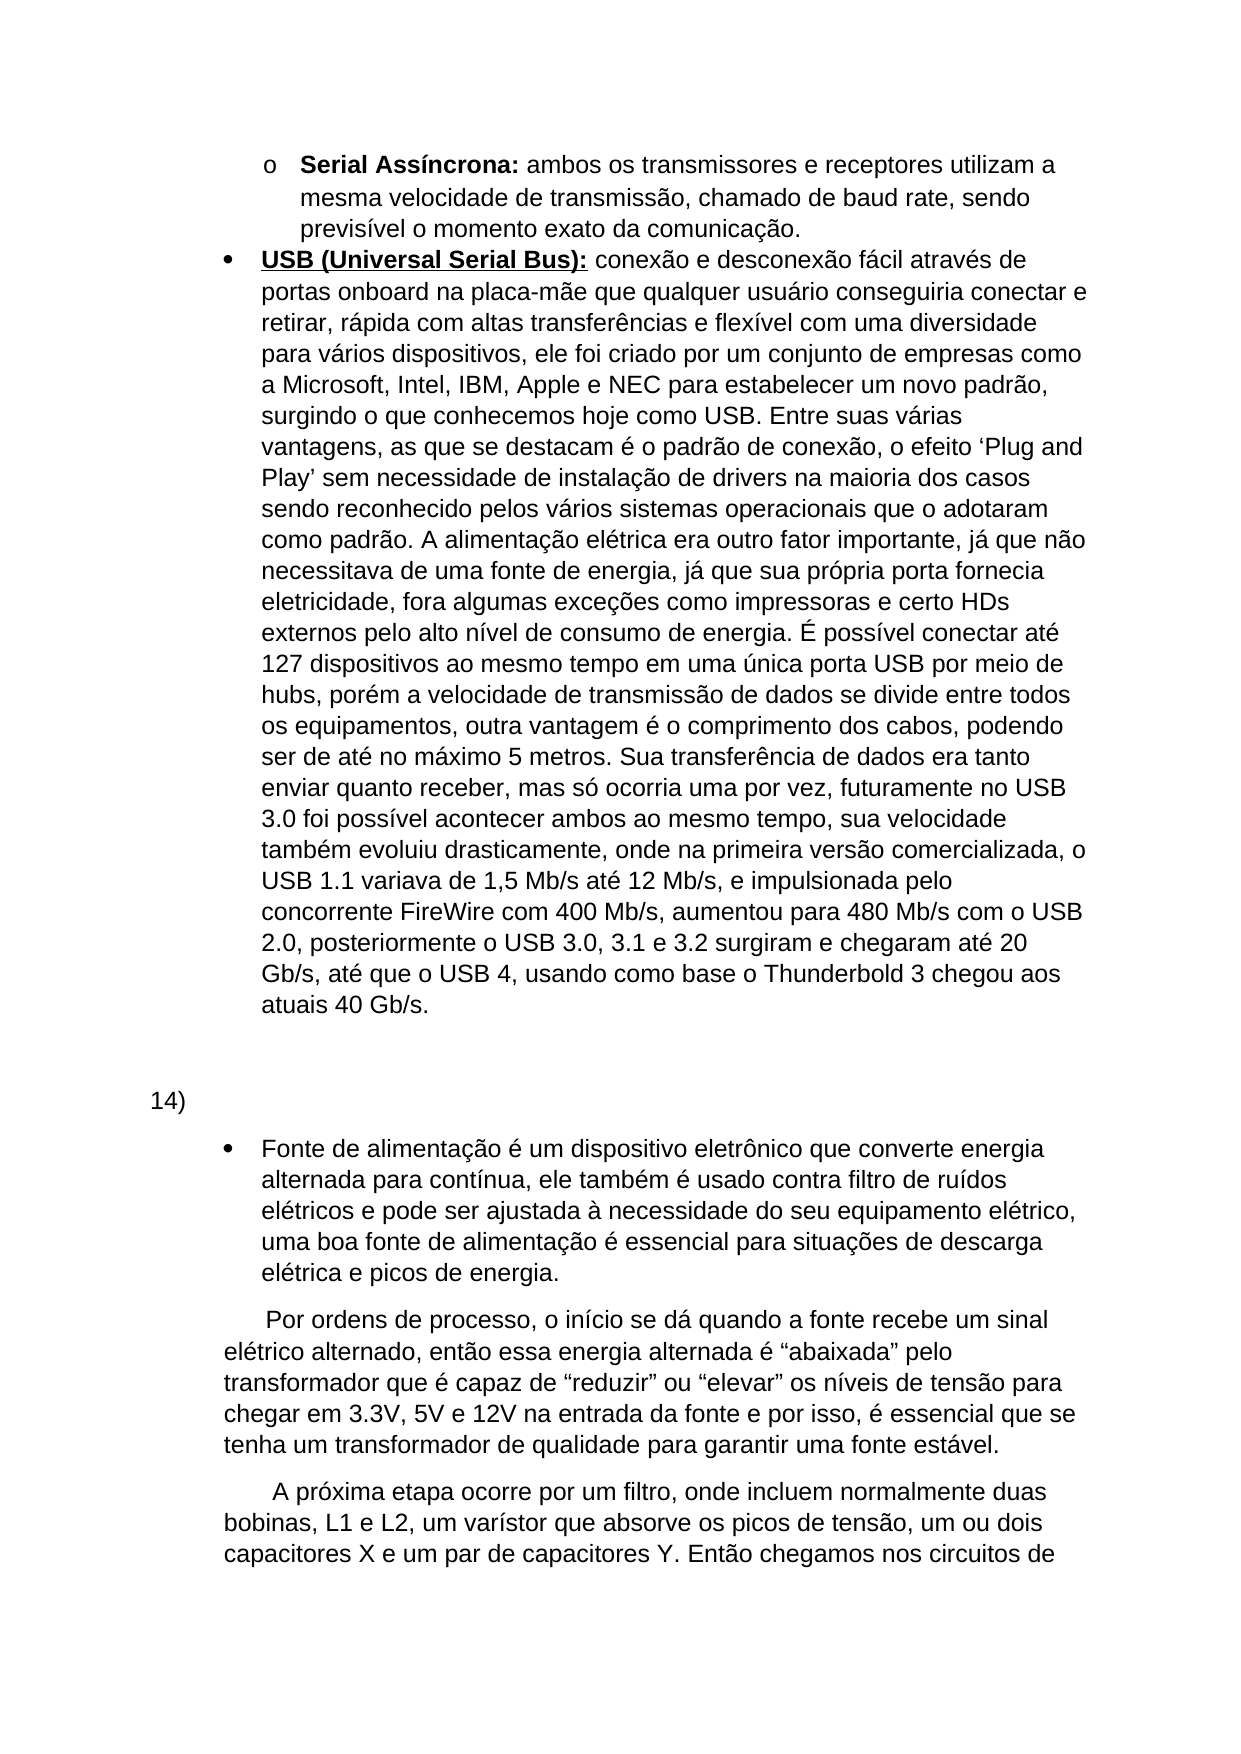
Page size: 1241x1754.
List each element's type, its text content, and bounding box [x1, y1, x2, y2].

list Fonte de alimentação é um dispositivo eletrônico que converte energia alternada para contínua, ele também é usado contra filtro de ruídos elétricos e pode ser ajustada à necessidade do seu equipamento elétrico, uma boa fonte de alimentação é essencial para situações de descarga elétrica e picos de energia. [224, 1133, 1090, 1287]
list USB (Universal Serial Bus): conexão e desconexão fácil através de portas onboard na placa-mãe que qualquer usuário conseguiria conectar e retirar, rápida com altas transferências e flexível com uma diversidade para vários dispositivos, ele foi criado por um conjunto de empresas como a Microsoft, Intel, IBM, Apple e NEC para estabelecer um novo padrão, surgindo o que conhecemos hoje como USB. Entre suas várias vantagens, as que se destacam é o padrão de conexão, o efeito ‘Plug and Play’ sem necessidade de instalação de drivers na maioria dos casos sendo reconhecido pelos vários sistemas operacionais que o adotaram como padrão. A alimentação elétrica era outro fator importante, já que não necessitava de uma fonte de energia, já que sua própria porta fornecia eletricidade, fora algumas exceções como impressoras e certo HDs externos pelo alto nível de consumo de energia. É possível conectar até 127 dispositivos ao mesmo tempo em uma única porta USB por meio de hubs, porém a velocidade de transmissão de dados se divide entre todos os equipamentos, outra vantagem é o comprimento dos cabos, podendo ser de até no máximo 5 metros. Sua transferência de dados era tanto enviar quanto receber, mas só ocorria uma por vez, futuramente no USB 3.0 foi possível acontecer ambos ao mesmo tempo, sua velocidade também evoluiu drasticamente, onde na primeira versão comercializada, o USB 1.1 variava de 1,5 Mb/s até 12 Mb/s, e impulsionada pelo concorrente FireWire com 400 Mb/s, aumentou para 480 Mb/s com o USB 2.0, posteriormente o USB 3.0, 3.1 e 3.2 surgiram e chegaram até 20 Gb/s, até que o USB 4, usando como base o Thunderbold 3 chegou aos atuais 40 Gb/s. [224, 245, 1090, 1019]
text 14) [150, 1086, 1090, 1114]
text Por ordens de processo, o início se dá quando a fonte recebe um sinal elétrico alternado, então essa energia alternada é “abaixada” pelo transformador que é capaz de “reduzir” ou “elevar” os níveis de tensão para chegar em 3.3V, 5V e 12V na entrada da fonte e por isso, é essencial que se tenha um transformador de qualidade para garantir uma fonte estável. [224, 1306, 1090, 1458]
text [224, 1477, 1090, 1568]
list Serial Assíncrona: ambos os transmissores e receptores utilizam a mesma velocidade de transmissão, chamado de baud rate, sendo previsível o momento exato da comunicação. [262, 150, 1090, 243]
